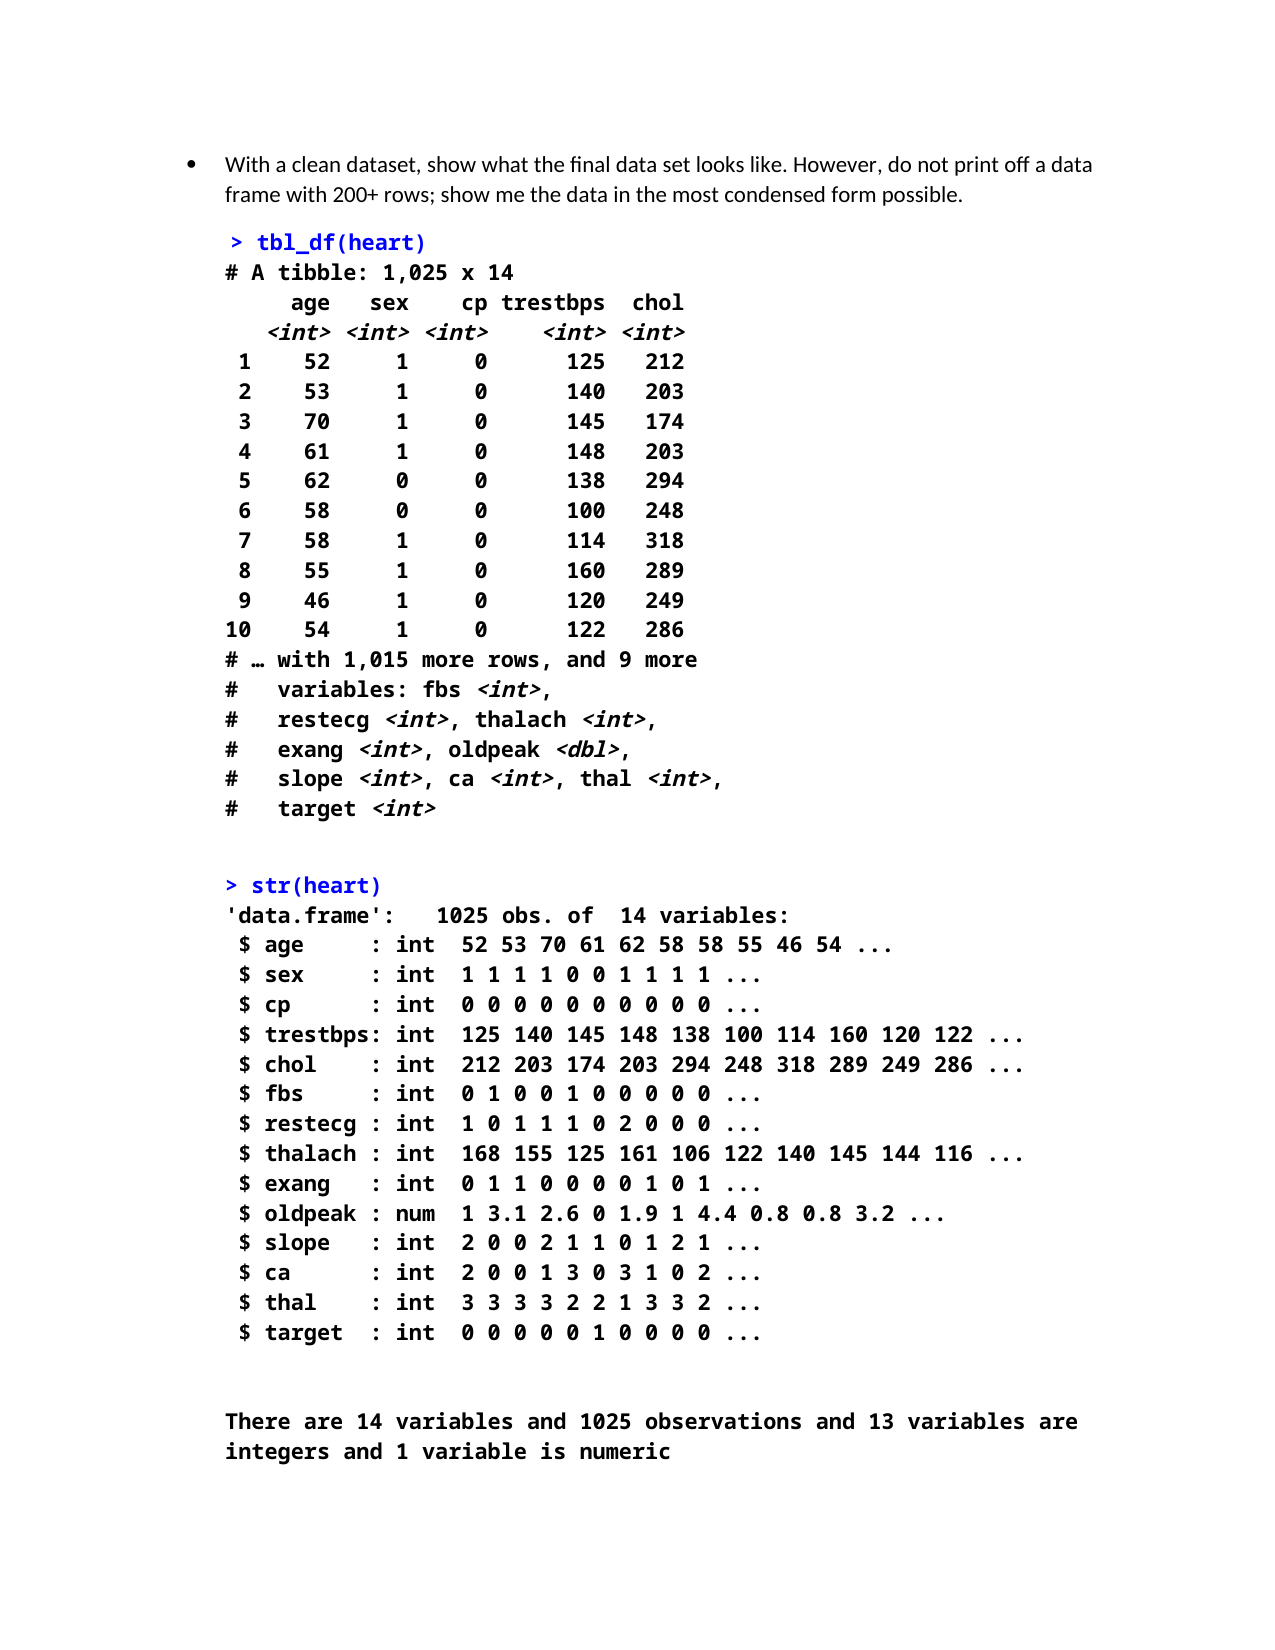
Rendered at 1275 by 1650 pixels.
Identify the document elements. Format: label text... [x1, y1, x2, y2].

text 9 46 1 0 120 249 [225, 584, 1125, 614]
text 1 52 1 0 125 212 [225, 346, 1125, 376]
text $ thalach : int 168 155 125 161 106 122 140 145 144 116 ... [225, 1138, 1125, 1168]
text 3 70 1 0 145 174 [225, 406, 1125, 436]
text 5 62 0 0 138 294 [225, 465, 1125, 495]
text 4 61 1 0 148 203 [225, 436, 1125, 465]
list With a clean dataset, show what the final data set looks like. However, do not print off a data frame with 200+ rows; show me the data in the most condensed form possible. [187, 150, 1125, 208]
text 6 58 0 0 100 248 [225, 495, 1125, 525]
text $ ca : int 2 0 0 1 3 0 3 1 0 2 ... [225, 1257, 1125, 1287]
text $ exang : int 0 1 1 0 0 0 0 1 0 1 ... [225, 1168, 1125, 1197]
text 'data.frame': 1025 obs. of 14 variables: [225, 899, 1125, 929]
text # exang <int>, oldpeak <dbl>, [225, 733, 1125, 763]
text # variables: fbs <int>, [225, 674, 1125, 704]
text # slope <int>, ca <int>, thal <int>, [225, 763, 1125, 793]
text 7 58 1 0 114 318 [225, 525, 1125, 555]
text 10 54 1 0 122 286 [225, 614, 1125, 644]
text # target <int> [225, 793, 1125, 823]
text $ fbs : int 0 1 0 0 1 0 0 0 0 0 ... [225, 1078, 1125, 1108]
text $ oldpeak : num 1 3.1 2.6 0 1.9 1 4.4 0.8 0.8 3.2 ... [225, 1197, 1125, 1227]
text $ target : int 0 0 0 0 0 1 0 0 0 0 ... [225, 1317, 1125, 1346]
text # restecg <int>, thalach <int>, [225, 704, 1125, 733]
text # A tibble: 1,025 x 14 [225, 257, 1125, 287]
text # … with 1,015 more rows, and 9 more [225, 644, 1125, 674]
text $ sex : int 1 1 1 1 0 0 1 1 1 1 ... [225, 959, 1125, 989]
text $ chol : int 212 203 174 203 294 248 318 289 249 286 ... [225, 1048, 1125, 1078]
text > tbl_df(heart) [225, 227, 1125, 257]
text 8 55 1 0 160 289 [225, 555, 1125, 584]
text $ age : int 52 53 70 61 62 58 58 55 46 54 ... [225, 929, 1125, 959]
text There are 14 variables and 1025 observations and 13 variables are integers and 1 variable is numeric [225, 1406, 1125, 1466]
text $ slope : int 2 0 0 2 1 1 0 1 2 1 ... [225, 1227, 1125, 1257]
text age sex cp trestbps chol [225, 287, 1125, 316]
text $ thal : int 3 3 3 3 2 2 1 3 3 2 ... [225, 1287, 1125, 1317]
text $ trestbps: int 125 140 145 148 138 100 114 160 120 122 ... [225, 1019, 1125, 1048]
text > str(heart) [225, 870, 1125, 899]
text $ cp : int 0 0 0 0 0 0 0 0 0 0 ... [225, 989, 1125, 1019]
text $ restecg : int 1 0 1 1 1 0 2 0 0 0 ... [225, 1108, 1125, 1138]
text 2 53 1 0 140 203 [225, 376, 1125, 406]
text <int> <int> <int> <int> <int> [225, 316, 1125, 346]
